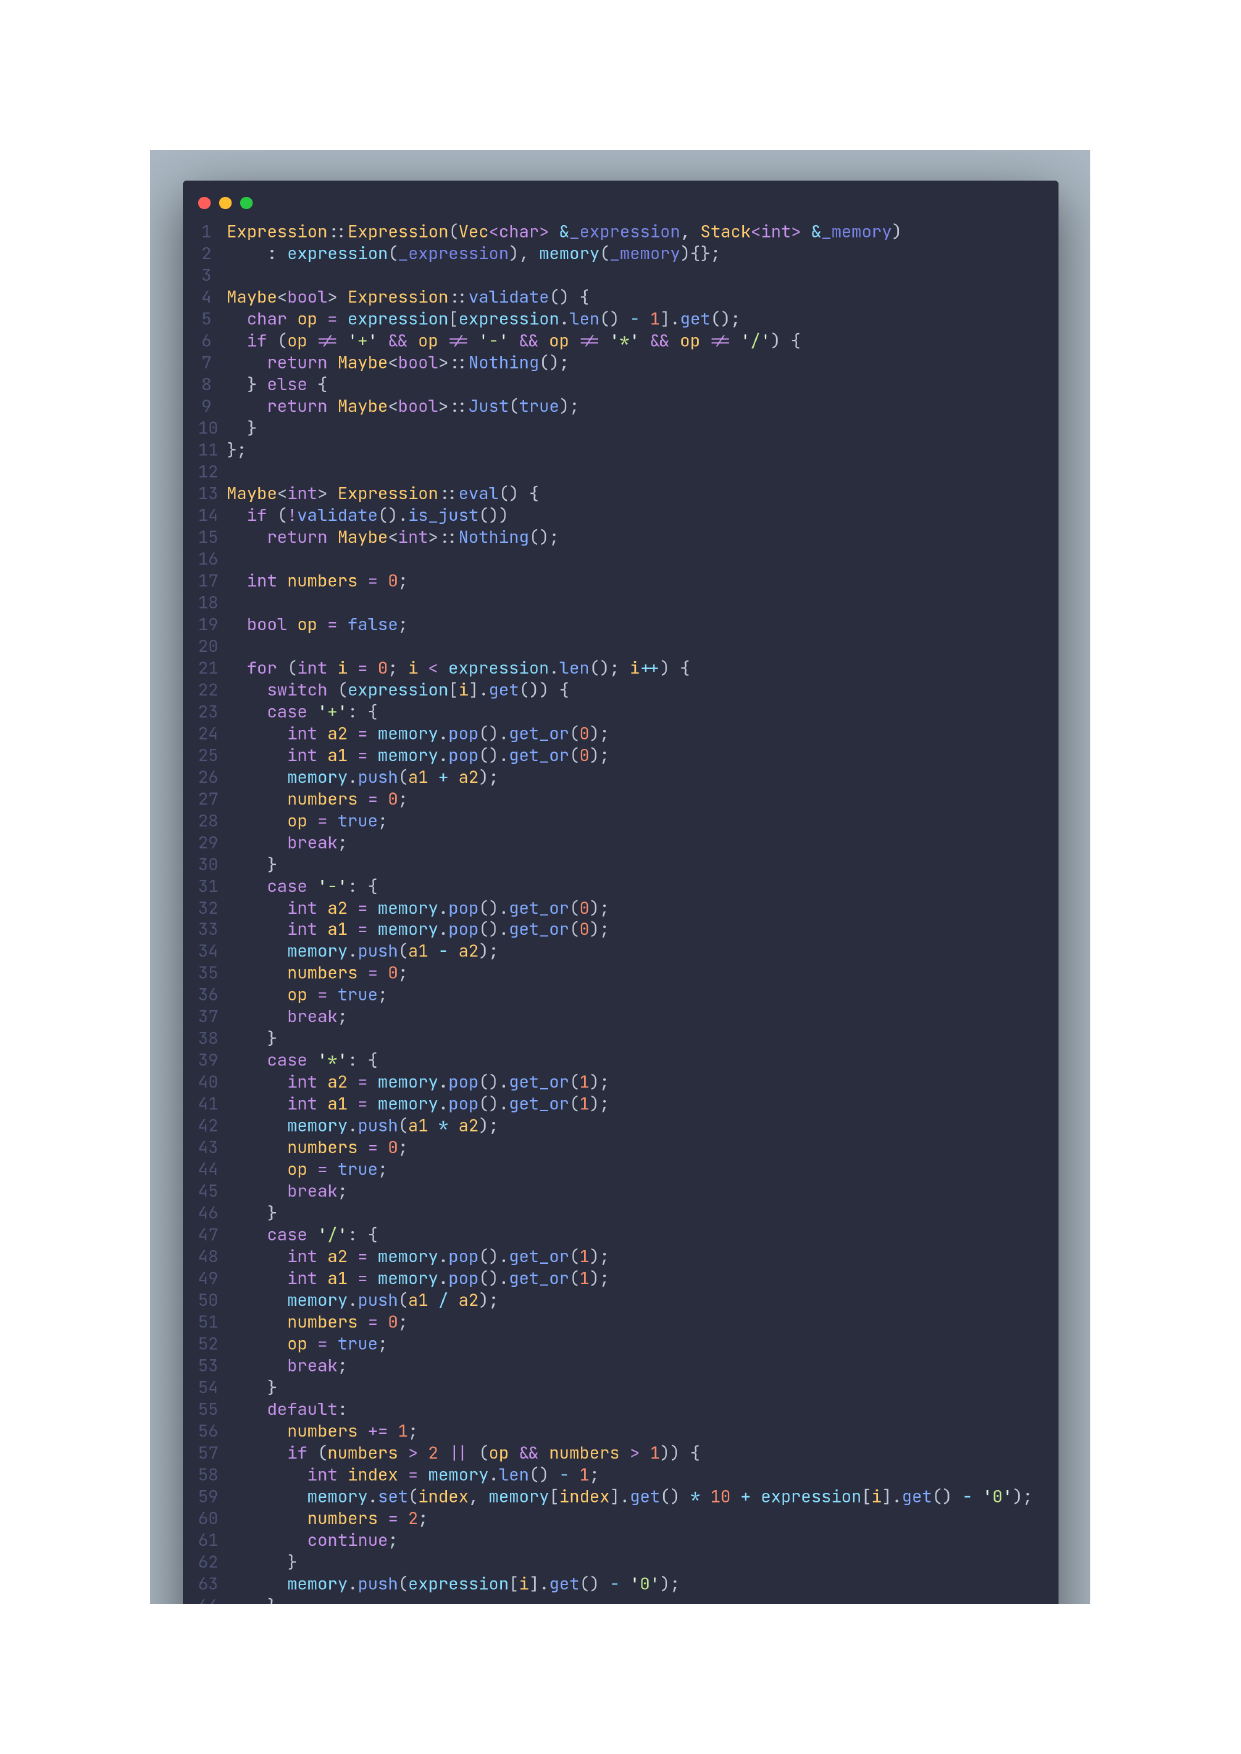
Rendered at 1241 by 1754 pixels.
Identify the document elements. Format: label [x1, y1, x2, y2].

picture [150, 150, 1091, 1604]
